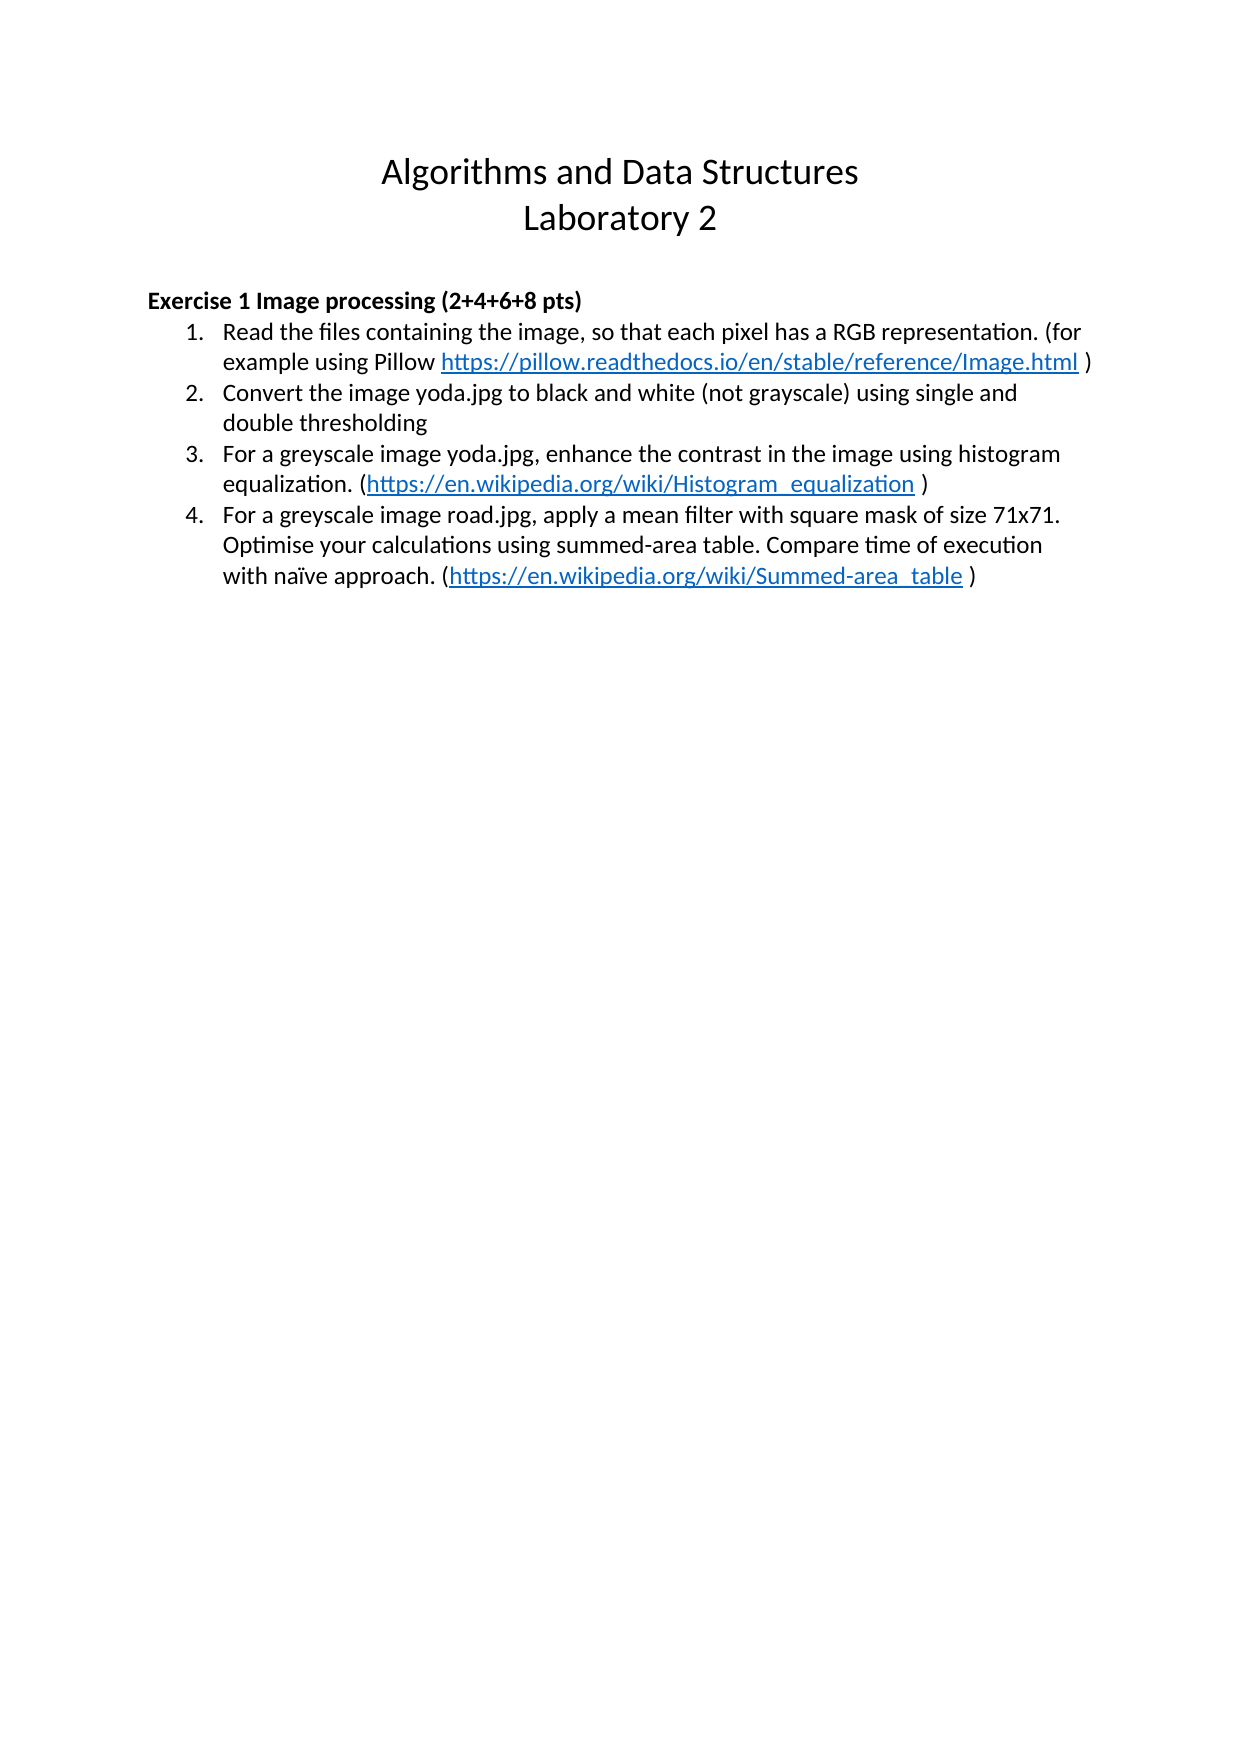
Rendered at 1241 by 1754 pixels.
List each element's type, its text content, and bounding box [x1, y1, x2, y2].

text Algorithms and Data Structures [148, 148, 1093, 193]
list For a greyscale image yoda.jpg, enhance the contrast in the image using histogram equalization. (https://en.wikipedia.org/wiki/Histogram_equalization ) [185, 438, 1093, 499]
list Read the files containing the image, so that each pixel has a RGB representation. (for example using Pillow https://pillow.readthedocs.io/en/stable/reference/Image.html ) [185, 316, 1093, 377]
list For a greyscale image road.jpg, apply a mean filter with square mask of size 71x71. Optimise your calculations using summed-area table. Compare time of execution with naïve approach. (https://en.wikipedia.org/wiki/Summed-area_table ) [185, 499, 1093, 590]
list Convert the image yoda.jpg to black and white (not grayscale) using single and double thresholding [185, 377, 1093, 438]
text Laboratory 2 [148, 193, 1093, 239]
text Exercise 1 Image processing (2+4+6+8 pts) [148, 285, 1093, 316]
